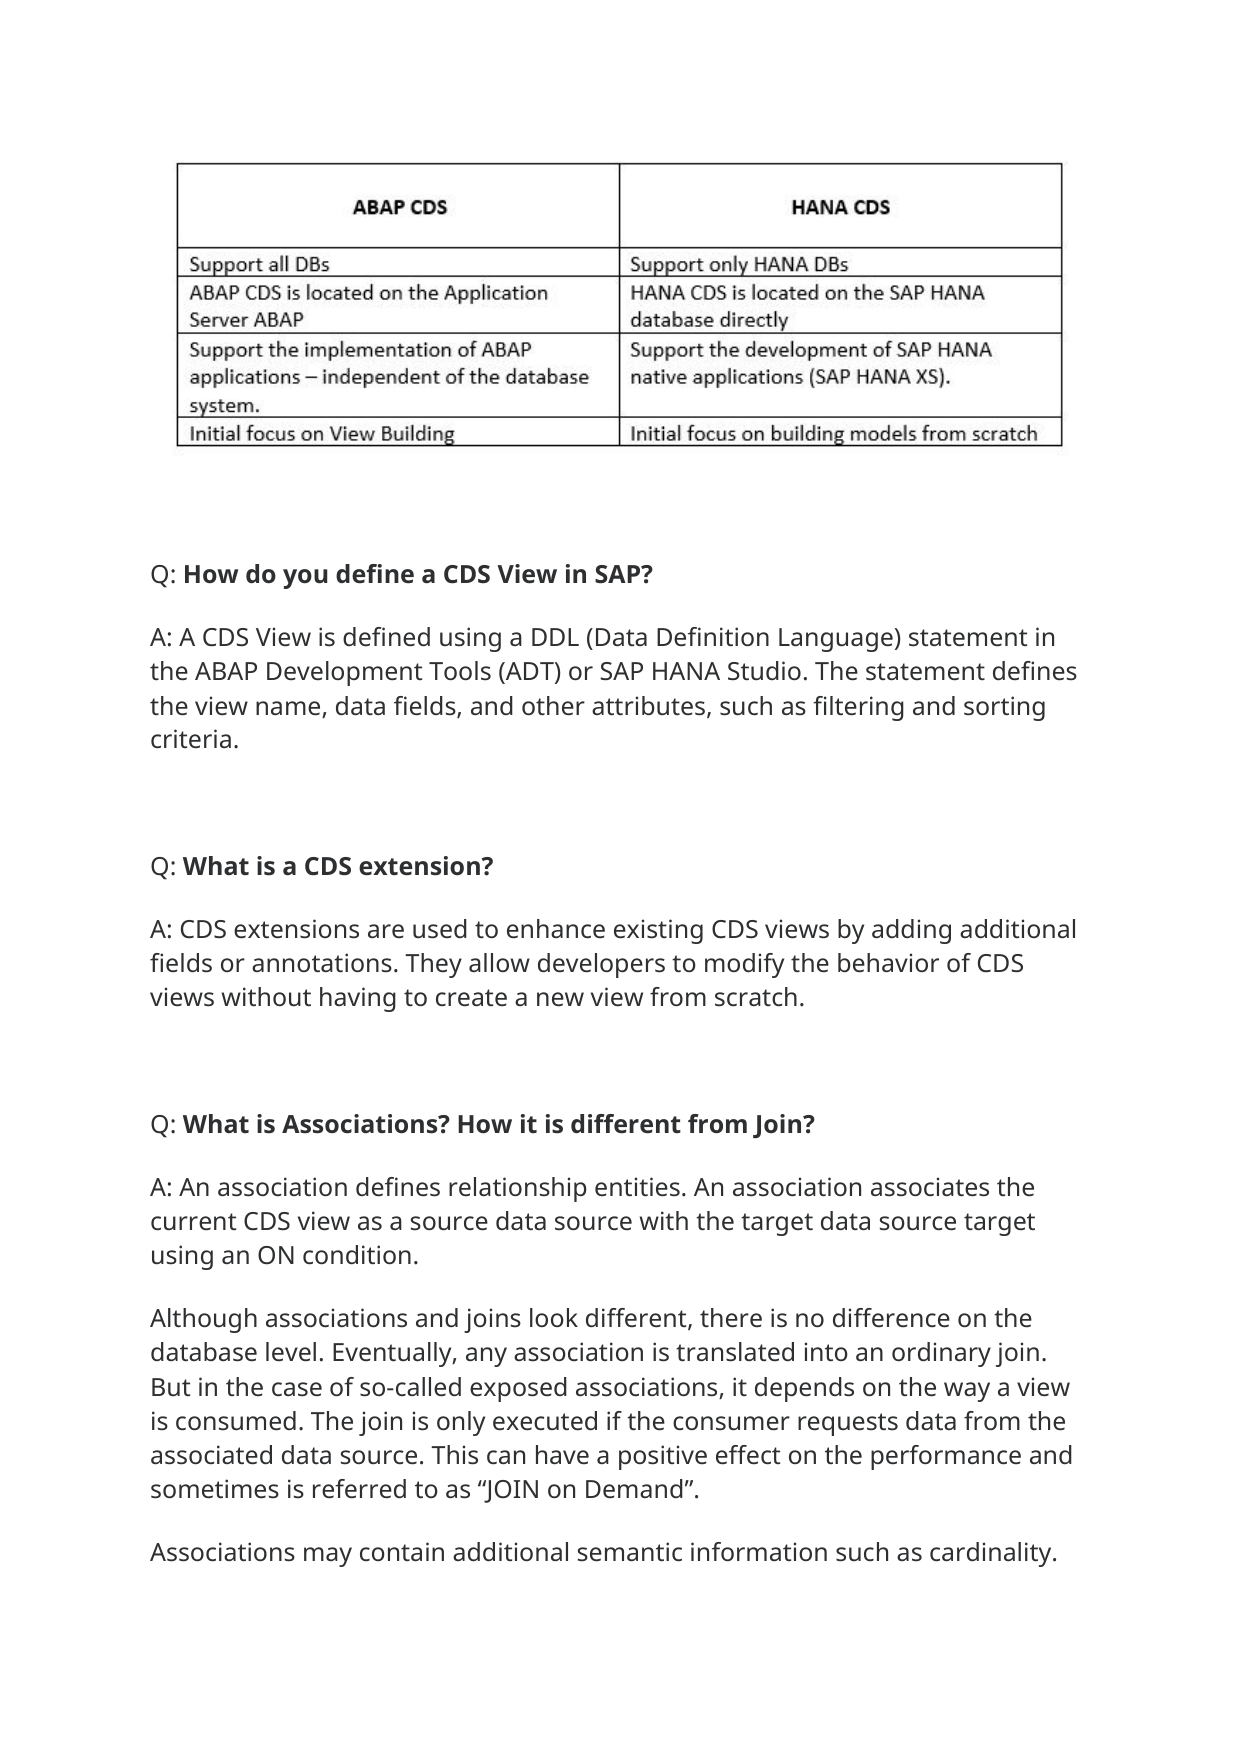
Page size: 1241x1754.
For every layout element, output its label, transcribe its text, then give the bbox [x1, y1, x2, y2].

text Q: What is a CDS extension? [150, 849, 1090, 883]
text Q: How do you define a CDS View in SAP? [150, 557, 1090, 591]
text A: CDS extensions are used to enhance existing CDS views by adding additional fields or annotations. They allow developers to modify the behavior of CDS views without having to create a new view from scratch. [150, 912, 1090, 1014]
picture [150, 150, 1091, 465]
text Although associations and joins look diﬀerent, there is no diﬀerence on the database level. Eventually, any association is translated into an ordinary join. But in the case of so-called exposed associations, it depends on the way a view is consumed. The join is only executed if the consumer requests data from the associated data source. This can have a positive effect on the performance and sometimes is referred to as “JOIN on Demand”. [150, 1301, 1090, 1505]
text A: A CDS View is defined using a DDL (Data Definition Language) statement in the ABAP Development Tools (ADT) or SAP HANA Studio. The statement defines the view name, data fields, and other attributes, such as filtering and sorting criteria. [150, 620, 1090, 756]
text Q: What is Associations? How it is different from Join? [150, 1106, 1090, 1141]
text A: An association defines relationship entities. An association associates the current CDS view as a source data source with the target data source target using an ON condition. [150, 1170, 1090, 1272]
text Associations may contain additional semantic information such as cardinality. [150, 1534, 1090, 1569]
